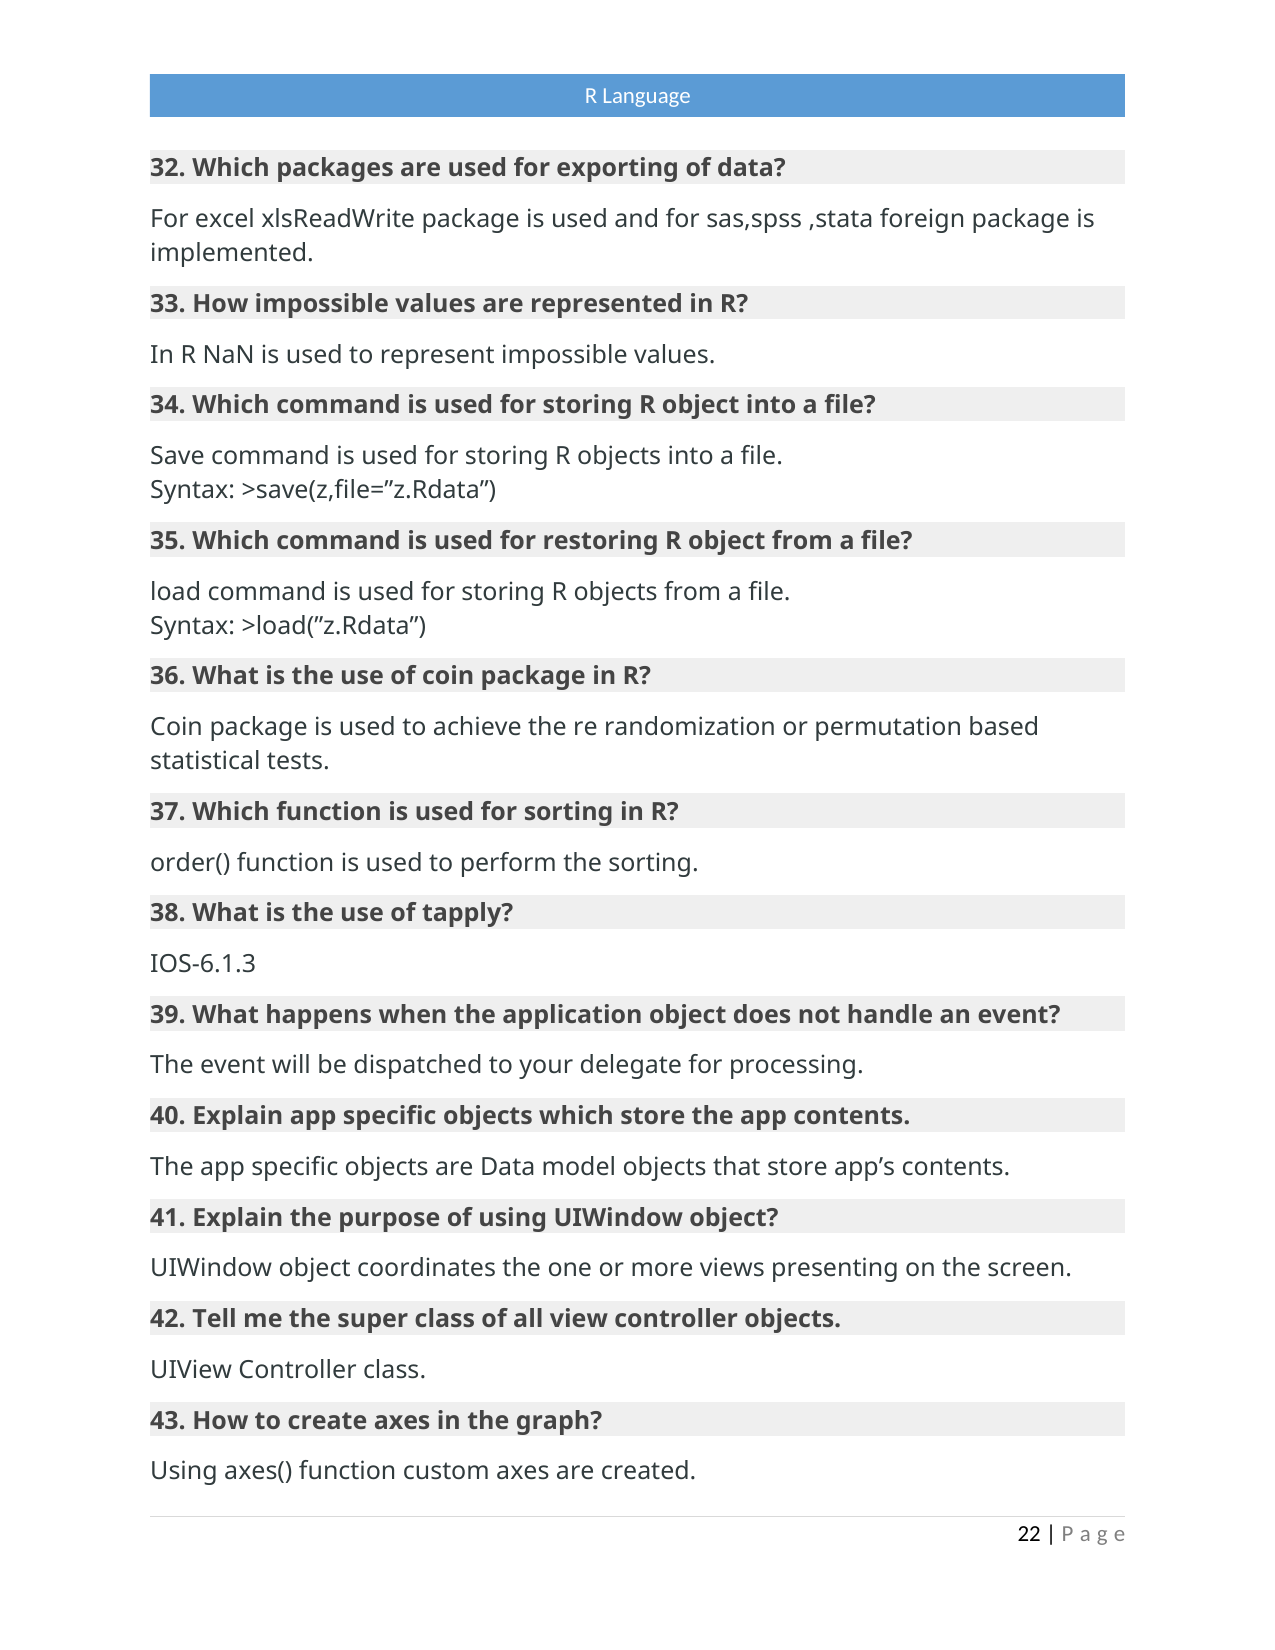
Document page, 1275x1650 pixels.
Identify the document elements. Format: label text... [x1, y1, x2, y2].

text 33. How impossible values are represented in R? [150, 286, 1125, 319]
text UIWindow object coordinates the one or more views presenting on the screen. [150, 1250, 1125, 1284]
text 34. Which command is used for storing R object into a file? [150, 387, 1125, 421]
text order() function is used to perform the sorting. [150, 844, 1125, 878]
text Save command is used for storing R objects into a file. Syntax: >save(z,file=”z.Rdata”) [150, 438, 1125, 506]
text 38. What is the use of tapply? [150, 895, 1125, 929]
text 42. Tell me the super class of all view controller objects. [150, 1301, 1125, 1335]
text 39. What happens when the application object does not handle an event? [150, 996, 1125, 1031]
text 32. Which packages are used for exporting of data? [150, 150, 1125, 184]
text The app specific objects are Data model objects that store app’s contents. [150, 1149, 1125, 1183]
text Using axes() function custom axes are created. [150, 1453, 1125, 1487]
text 35. Which command is used for restoring R object from a file? [150, 522, 1125, 557]
text The event will be dispatched to your delegate for processing. [150, 1047, 1125, 1081]
text 40. Explain app specific objects which store the app contents. [150, 1098, 1125, 1132]
text 43. How to create axes in the graph? [150, 1402, 1125, 1436]
text In R NaN is used to represent impossible values. [150, 336, 1125, 370]
text load command is used for storing R objects from a file. Syntax: >load(”z.Rdata”) [150, 573, 1125, 641]
text IOS-6.1.3 [150, 946, 1125, 980]
text For excel xlsReadWrite package is used and for sas,spss ,stata foreign package is implemented. [150, 201, 1125, 269]
text UIView Controller class. [150, 1352, 1125, 1386]
text Coin package is used to achieve the re randomization or permutation based statistical tests. [150, 709, 1125, 777]
text 41. Explain the purpose of using UIWindow object? [150, 1199, 1125, 1233]
text 37. Which function is used for sorting in R? [150, 793, 1125, 828]
text 36. What is the use of coin package in R? [150, 658, 1125, 692]
